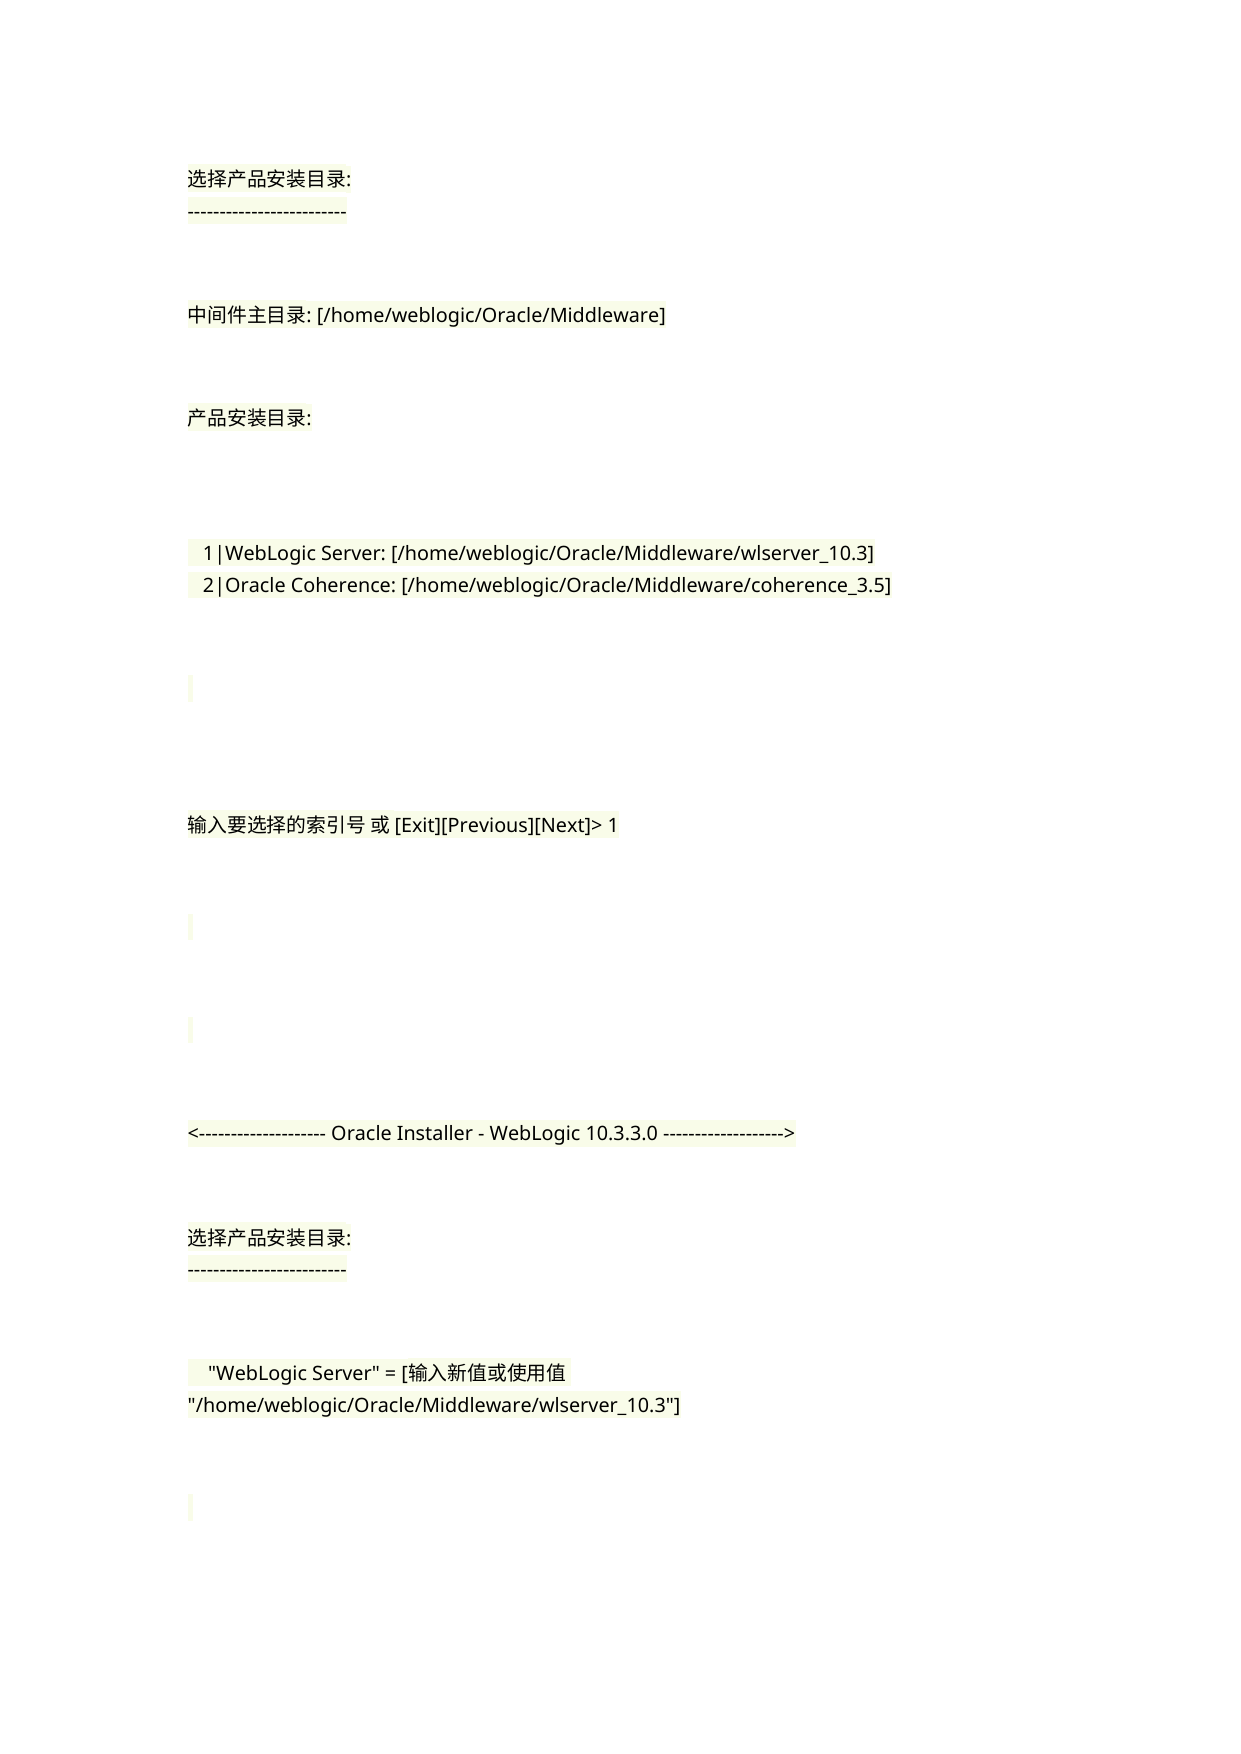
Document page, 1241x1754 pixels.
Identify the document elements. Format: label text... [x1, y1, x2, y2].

text <-------------------- Oracle Installer - WebLogic 10.3.3.0 -------------------> [187, 1117, 1053, 1149]
text 选择产品安装目录: ------------------------- [187, 162, 1053, 227]
text 产品安装目录: [187, 401, 1053, 433]
text 输入要选择的索引号 或 [Exit][Previous][Next]> 1 [187, 775, 1053, 840]
text "WebLogic Server" = [输入新值或使用值 "/home/weblogic/Oracle/Middleware/wlserver_10.3"] [187, 1356, 1053, 1421]
text 中间件主目录: [/home/weblogic/Oracle/Middleware] [187, 298, 1053, 330]
text 选择产品安装目录: ------------------------- [187, 1220, 1053, 1285]
text 1|WebLogic Server: [/home/weblogic/Oracle/Middleware/wlserver_10.3] 2|Oracle Coherence: [/home/weblogic/Oracle/Middleware/coherence_3.5] [187, 504, 1053, 601]
